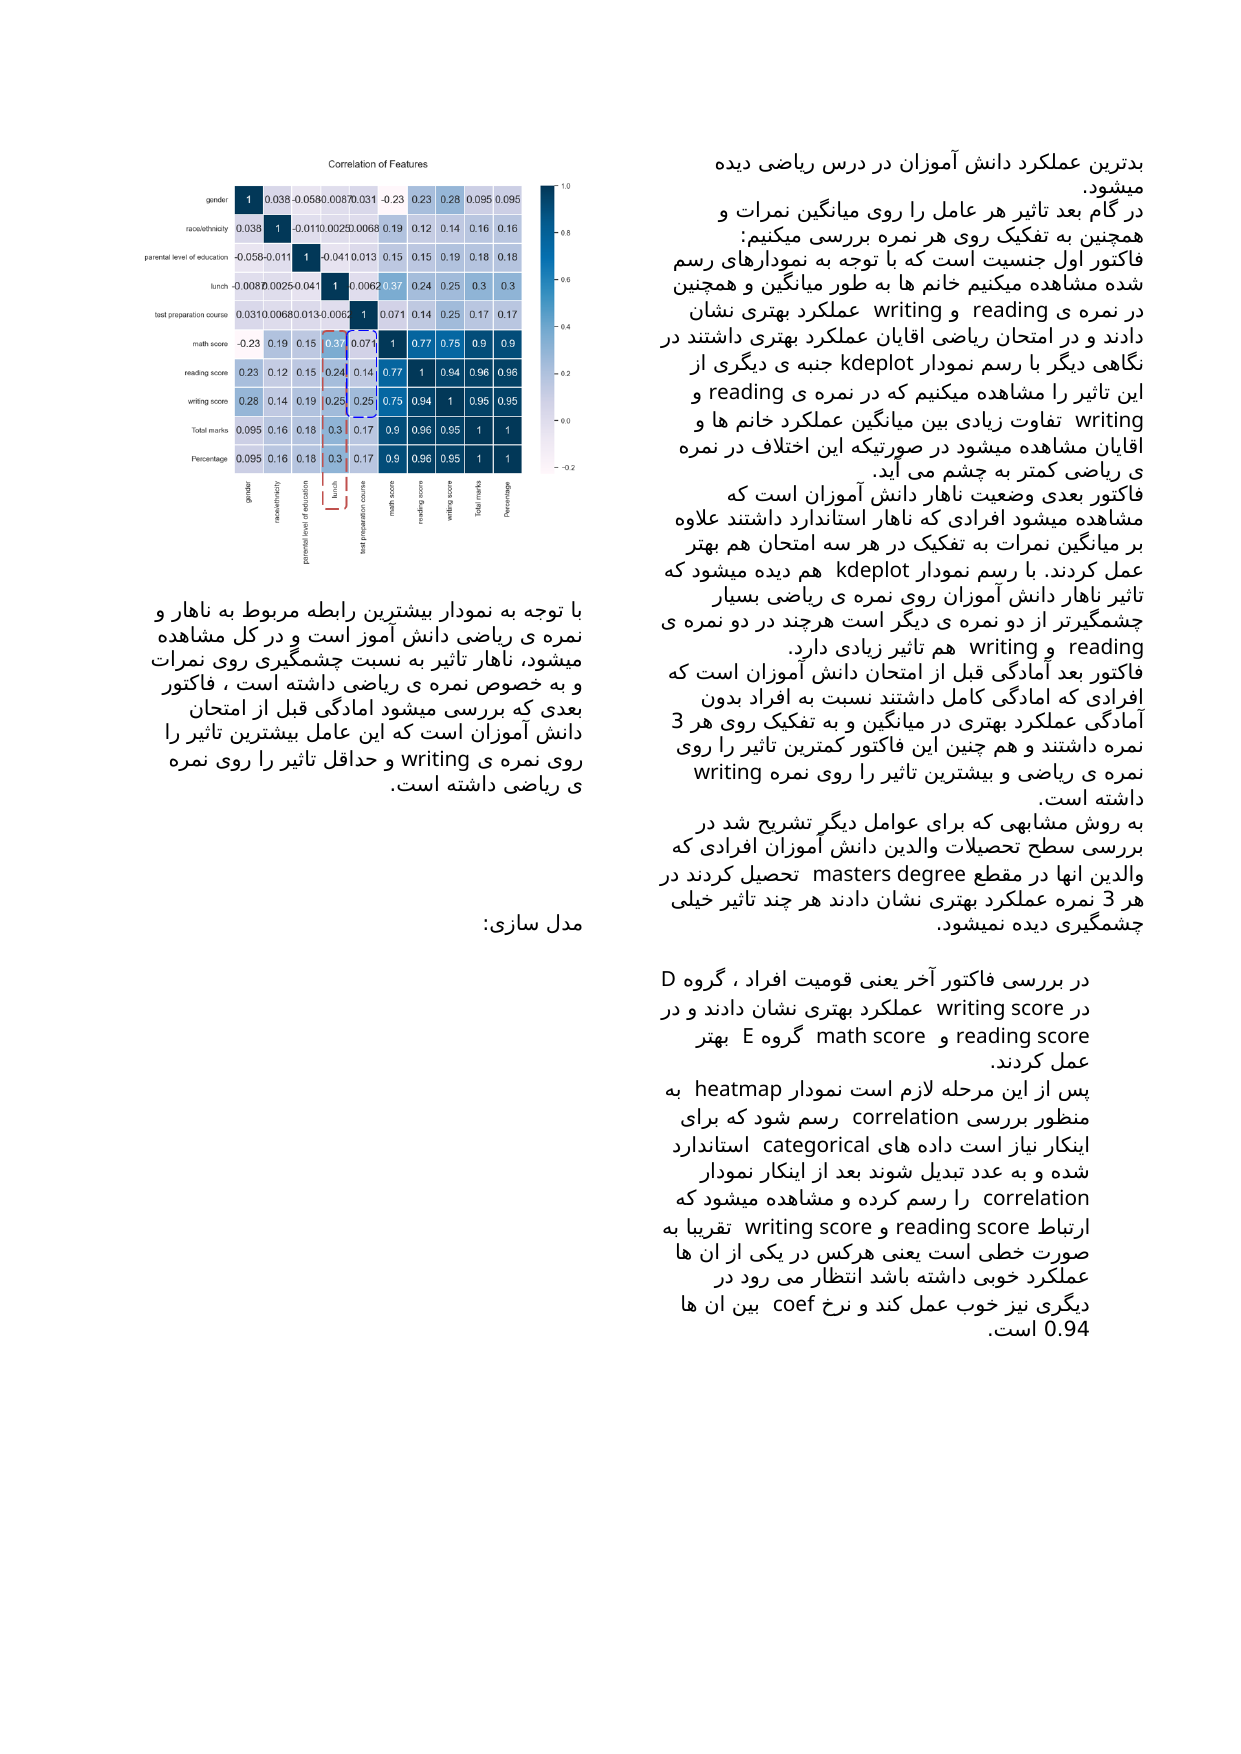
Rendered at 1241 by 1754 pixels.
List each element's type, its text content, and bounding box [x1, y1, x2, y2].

picture [126, 150, 584, 570]
text در گام بعد تاثیر هر عامل را روی میانگین نمرات و همچنین به تفکیک روی هر نمره بررسی میکنیم: [657, 198, 1144, 247]
text پس از این مرحله لازم است نمودار heatmap به منظور بررسی correlation رسم شود که برای اینکار نیاز است داده های categorical استاندارد شده و به عدد تبدیل شوند بعد از اینکار نمودار correlation را رسم کرده و مشاهده میشود که ارتباط reading score و writing score تقریبا به صورت خطی است یعنی هرکس در یکی از ان ها عملکرد خوبی داشته باشد انتظار می رود در دیگری نیز خوب عمل کند و نرخ coef بین ان ها 0.94 است. [657, 1074, 1090, 1341]
text به روش مشابهی که برای عوامل دیگر تشریح شد در بررسی سطح تحصیلات والدین دانش آموزان افرادی که والدین انها در مقطع masters degree تحصیل کردند در هر 3 نمره عملکرد بهتری نشان دادند هر چند تاثیر خیلی چشمگیری دیده نمیشود. [657, 810, 1144, 936]
text فاکتور بعدی وضعیت ناهار دانش آموزان است که مشاهده میشود افرادی که ناهار استاندارد داشتند علاوه بر میانگین نمرات به تفکیک در هر سه امتحان هم بهتر عمل کردند. با رسم نمودار kdeplot هم دیده میشود که تاثیر ناهار دانش آموزان روی نمره ی ریاضی بسیار چشمگیرتر از دو نمره ی دیگر است هرچند در دو نمره ی reading و writing هم تاثیر زیادی دارد. [657, 482, 1144, 660]
text در بررسی فاکتور آخر یعنی قومیت افراد ، گروه D در writing score عملکرد بهتری نشان دادند و در reading score و math score گروه E بهتر عمل کردند. [657, 964, 1090, 1074]
text فاکتور اول جنسیت است که با توجه به نمودارهای رسم شده مشاهده میکنیم خانم ها به طور میانگین و همچنین در نمره ی reading و writing عملکرد بهتری نشان دادند و در امتحان ریاضی اقایان عملکرد بهتری داشتند در نگاهی دیگر با رسم نمودار kdeplot جنبه ی دیگری از این تاثیر را مشاهده میکنیم که در نمره ی reading و writing تفاوت زیادی بین میانگین عملکرد خانم ها و اقایان مشاهده میشود در صورتیکه این اختلاف در نمره ی ریاضی کمتر به چشم می آید. [657, 247, 1144, 482]
text فاکتور بعد آمادگی قبل از امتحان دانش آموزان است که افرادی که امادگی کامل داشتند نسبت به افراد بدون آمادگی عملکرد بهتری در میانگین و به تفکیک روی هر 3 نمره داشتند و هم چنین این فاکتور کمترین تاثیر را روی نمره ی ریاضی و بیشترین تاثیر را روی نمره writing داشته است. [657, 660, 1144, 810]
text مدل سازی: [150, 911, 583, 935]
text با توجه به نمودار بیشترین رابطه مربوط به ناهار و نمره ی ریاضی دانش آموز است و در کل مشاهده میشود، ناهار تاثیر به نسبت چشمگیری روی نمرات و به خصوص نمره ی ریاضی داشته است ، فاکتور بعدی که بررسی میشود امادگی قبل از امتحان دانش آموزان است که این عامل بیشترین تاثیر را روی نمره ی writing و حداقل تاثیر را روی نمره ی ریاضی داشته است. [150, 598, 583, 797]
